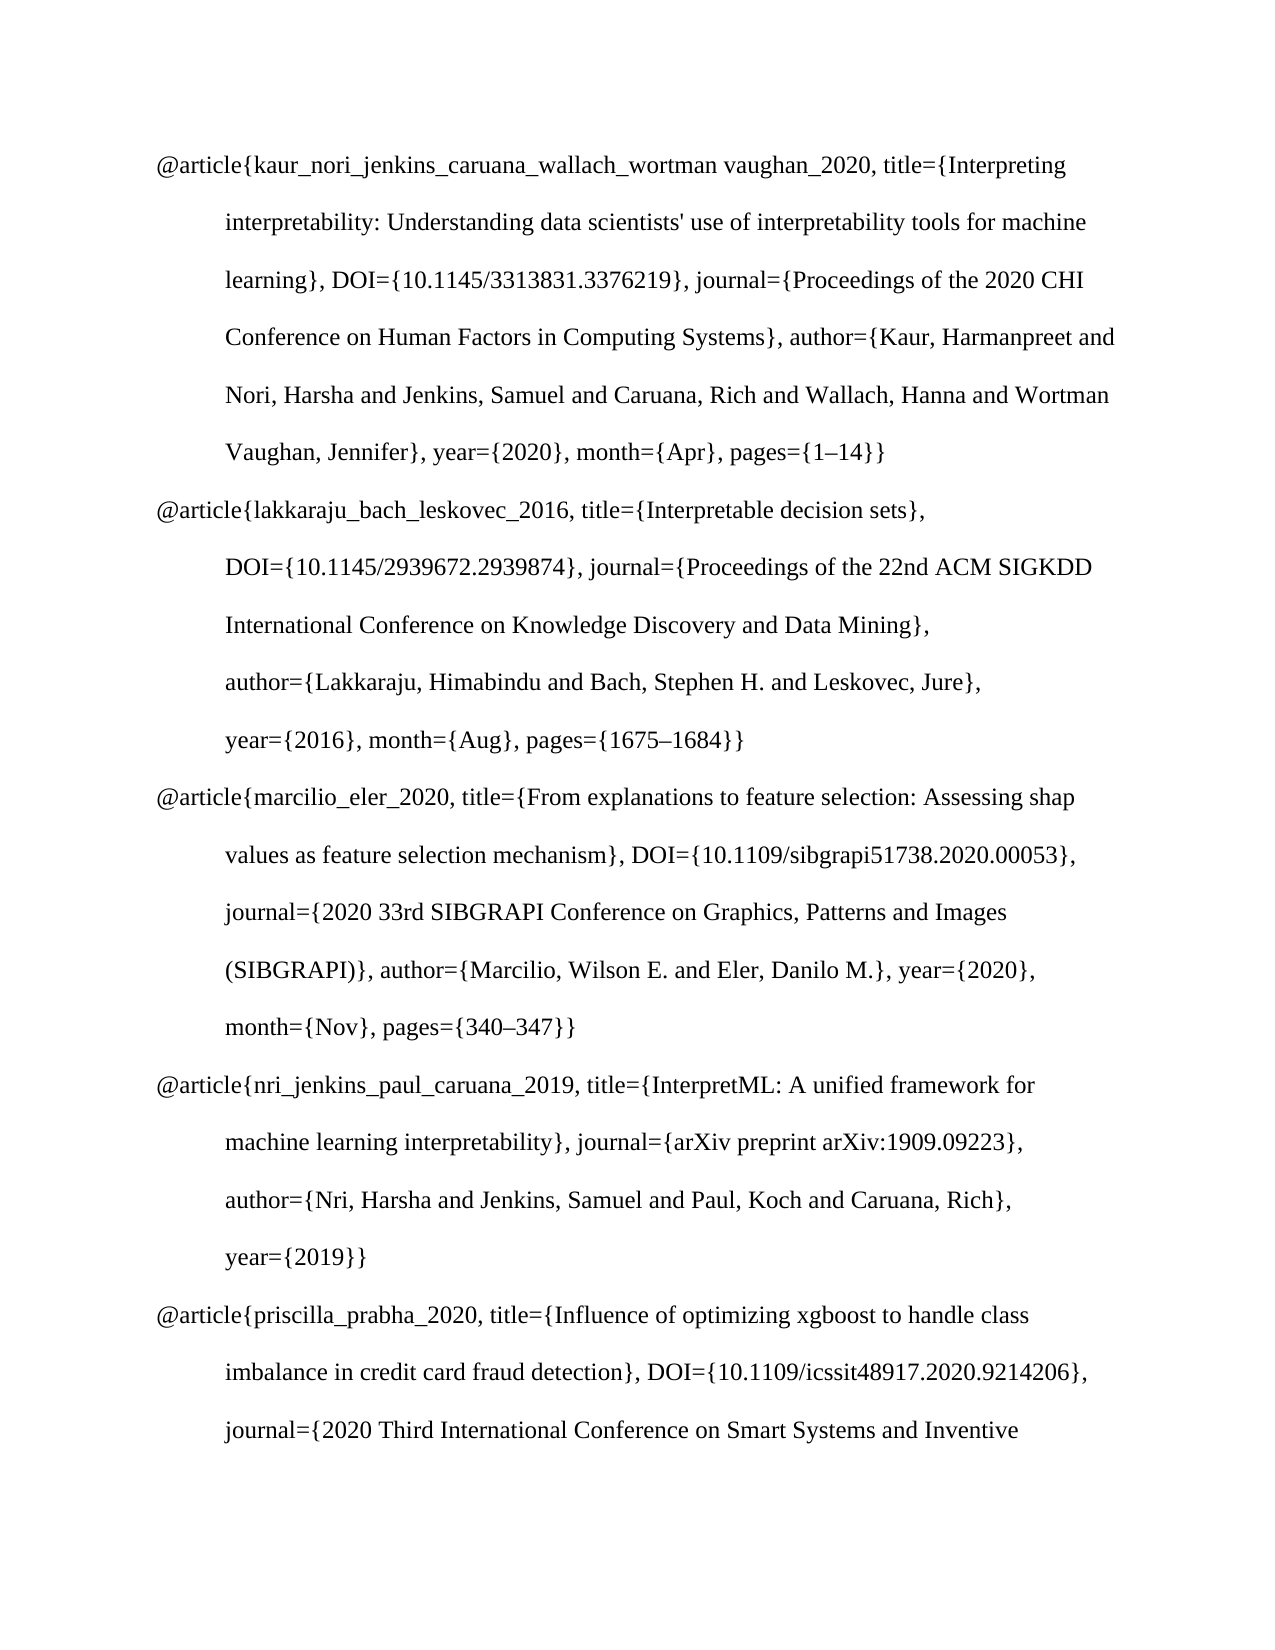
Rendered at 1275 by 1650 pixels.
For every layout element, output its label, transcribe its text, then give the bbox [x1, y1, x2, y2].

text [150, 1300, 1125, 1444]
text @article{kaur_nori_jenkins_caruana_wallach_wortman vaughan_2020, title={Interpreting interpretability: Understanding data scientists' use of interpretability tools for machine learning}, DOI={10.1145/3313831.3376219}, journal={Proceedings of the 2020 CHI Conference on Human Factors in Computing Systems}, author={Kaur, Harmanpreet and Nori, Harsha and Jenkins, Samuel and Caruana, Rich and Wallach, Hanna and Wortman Vaughan, Jennifer}, year={2020}, month={Apr}, pages={1–14}} [150, 150, 1125, 466]
text @article{lakkaraju_bach_leskovec_2016, title={Interpretable decision sets}, DOI={10.1145/2939672.2939874}, journal={Proceedings of the 22nd ACM SIGKDD International Conference on Knowledge Discovery and Data Mining}, author={Lakkaraju, Himabindu and Bach, Stephen H. and Leskovec, Jure}, year={2016}, month={Aug}, pages={1675–1684}} [150, 495, 1125, 754]
text @article{marcilio_eler_2020, title={From explanations to feature selection: Assessing shap values as feature selection mechanism}, DOI={10.1109/sibgrapi51738.2020.00053}, journal={2020 33rd SIBGRAPI Conference on Graphics, Patterns and Images (SIBGRAPI)}, author={Marcilio, Wilson E. and Eler, Danilo M.}, year={2020}, month={Nov}, pages={340–347}} [150, 782, 1125, 1041]
text @article{nri_jenkins_paul_caruana_2019, title={InterpretML: A unified framework for machine learning interpretability}, journal={arXiv preprint arXiv:1909.09223}, author={Nri, Harsha and Jenkins, Samuel and Paul, Koch and Caruana, Rich}, year={2019}} [150, 1070, 1125, 1271]
